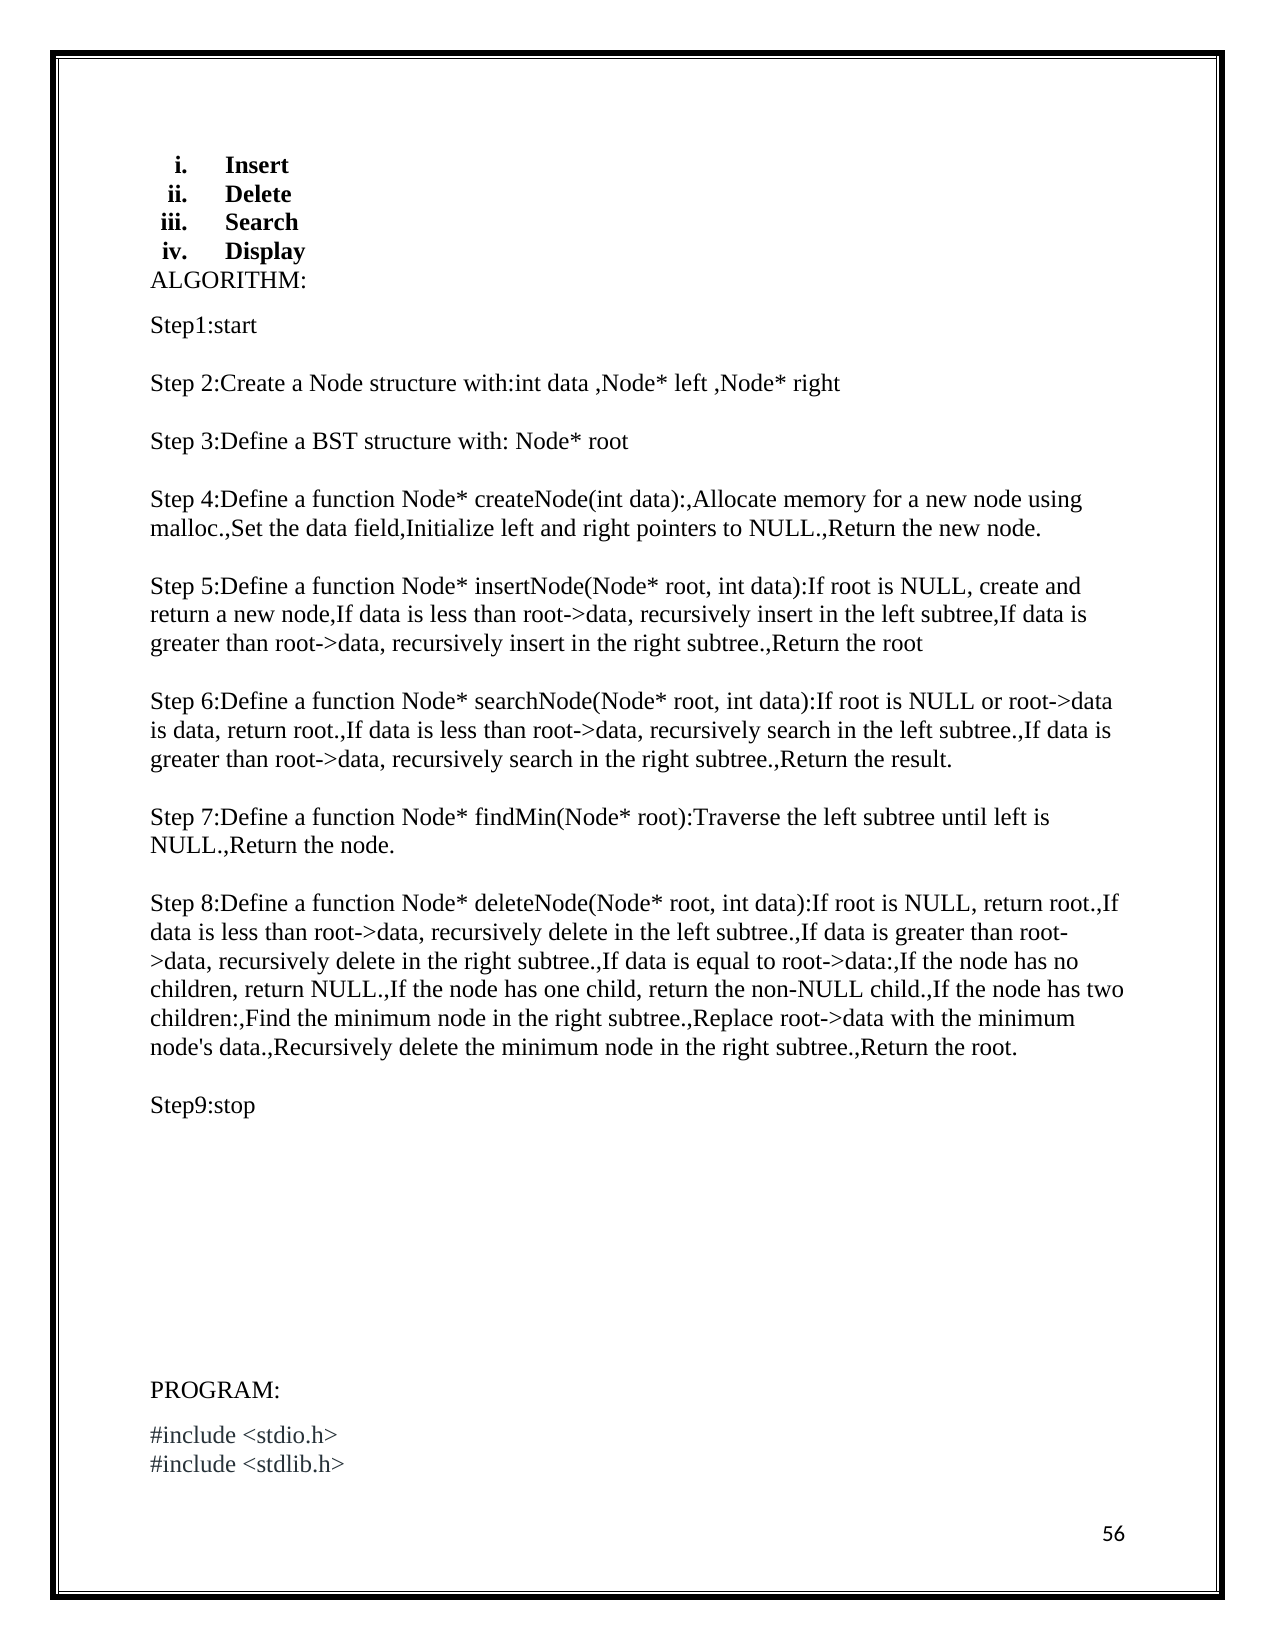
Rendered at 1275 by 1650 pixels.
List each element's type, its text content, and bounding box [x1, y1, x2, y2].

text Step 7:Define a function Node* findMin(Node* root):Traverse the left subtree until left is NULL.,Return the node. [150, 802, 1125, 859]
text Step 8:Define a function Node* deleteNode(Node* root, int data):If root is NULL, return root.,If data is less than root->data, recursively delete in the left subtree.,If data is greater than root->data, recursively delete in the right subtree.,If data is equal to root->data:,If the node has no children, return NULL.,If the node has one child, return the non-NULL child.,If the node has two children:,Find the minimum node in the right subtree.,Replace root->data with the minimum node's data.,Recursively delete the minimum node in the right subtree.,Return the root. [150, 888, 1125, 1061]
text Step9:stop [150, 1090, 1125, 1119]
list Insert [187, 150, 1125, 179]
list Delete [187, 179, 1125, 207]
list Search [187, 207, 1125, 236]
text Step 5:Define a function Node* insertNode(Node* root, int data):If root is NULL, create and return a new node,If data is less than root->data, recursively insert in the left subtree,If data is greater than root->data, recursively insert in the right subtree.,Return the root [150, 571, 1125, 657]
text Step 2:Create a Node structure with:int data ,Node* left ,Node* right [150, 368, 1125, 397]
text Step1:start [150, 310, 1125, 339]
text ALGORITHM: [150, 265, 1125, 294]
text Step 4:Define a function Node* createNode(int data):,Allocate memory for a new node using malloc.,Set the data field,Initialize left and right pointers to NULL.,Return the new node. [150, 484, 1125, 542]
text #include <stdio.h> [150, 1420, 1125, 1449]
list Display [187, 236, 1125, 265]
text #include <stdlib.h> [150, 1449, 1125, 1478]
text PROGRAM: [150, 1375, 1125, 1404]
text Step 6:Define a function Node* searchNode(Node* root, int data):If root is NULL or root->data is data, return root.,If data is less than root->data, recursively search in the left subtree.,If data is greater than root->data, recursively search in the right subtree.,Return the result. [150, 686, 1125, 772]
text Step 3:Define a BST structure with: Node* root [150, 426, 1125, 455]
